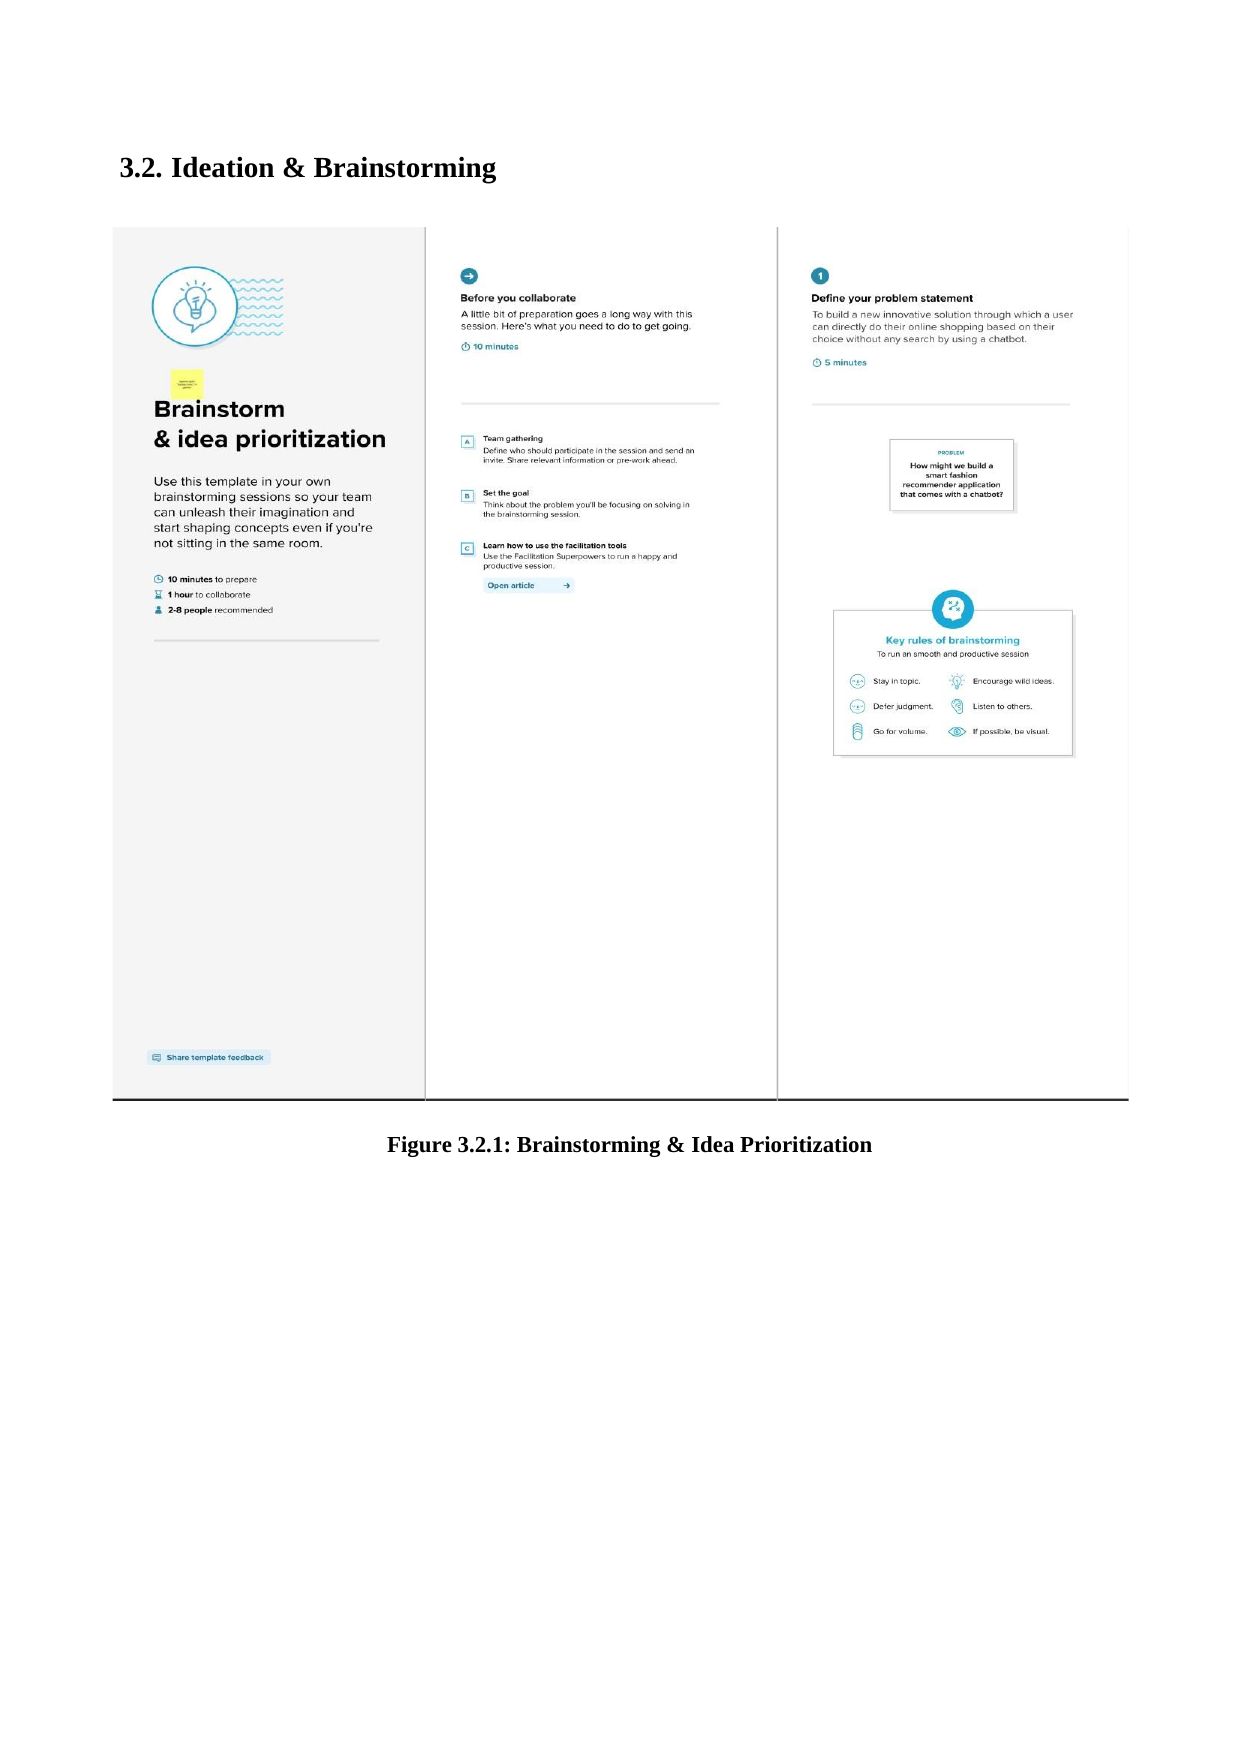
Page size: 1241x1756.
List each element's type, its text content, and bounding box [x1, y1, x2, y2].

text Figure 3.2.1: Brainstorming & Idea Prioritization [385, 1131, 874, 1157]
picture [112, 227, 1129, 1101]
subtitle Ideation & Brainstorming [119, 150, 1165, 184]
